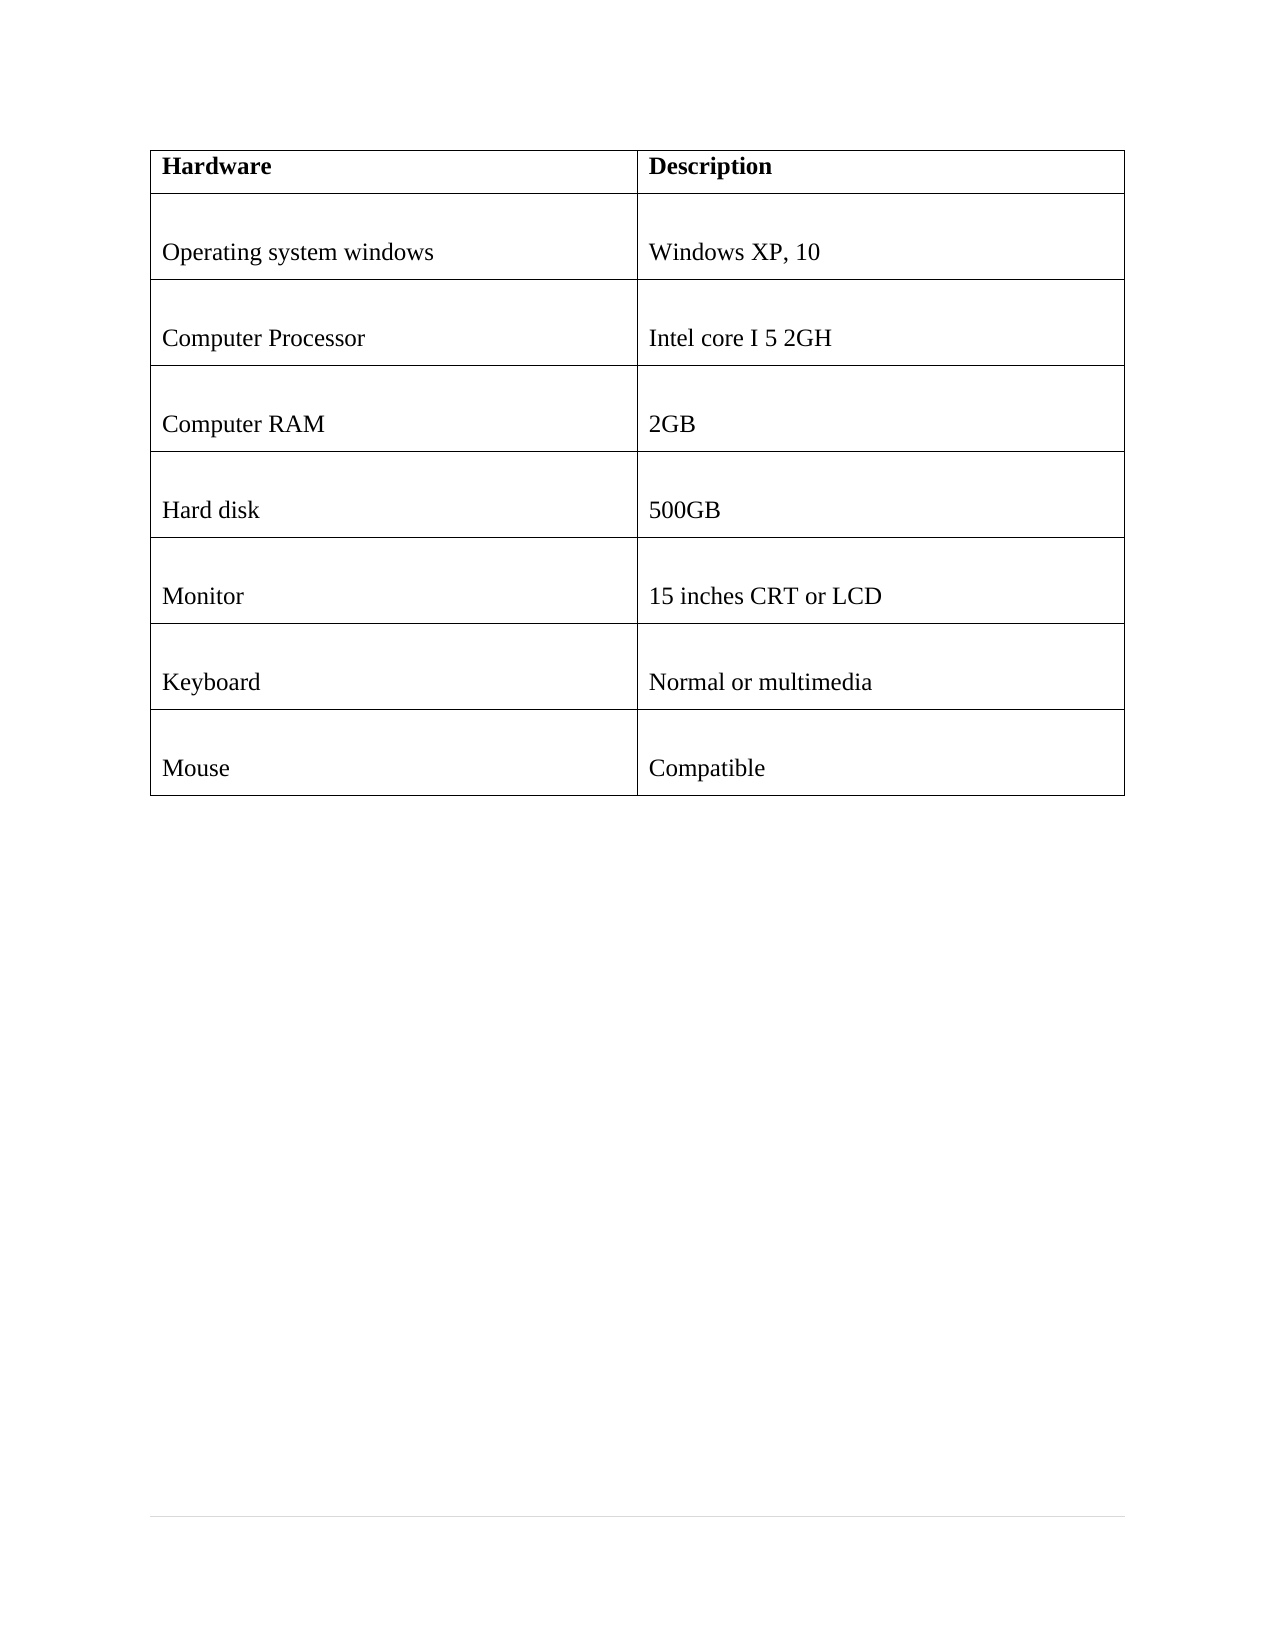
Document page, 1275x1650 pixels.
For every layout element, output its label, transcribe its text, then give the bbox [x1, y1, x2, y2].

table_cell Intel core I 5 2GH [638, 280, 1124, 365]
table_cell Keyboard [151, 624, 637, 709]
table_cell Operating system windows [151, 194, 637, 279]
table_cell Hard disk [151, 452, 637, 537]
table_cell Mouse [151, 710, 637, 795]
table_header Description [638, 151, 1124, 193]
table_cell Computer Processor [151, 280, 637, 365]
table_cell Monitor [151, 538, 637, 623]
table_cell 500GB [638, 452, 1124, 537]
table_header Hardware [151, 151, 637, 193]
table_cell Normal or multimedia [638, 624, 1124, 709]
table_cell Computer RAM [151, 366, 637, 451]
table_cell Compatible [638, 710, 1124, 795]
table_cell 15 inches CRT or LCD [638, 538, 1124, 623]
table_cell Windows XP, 10 [638, 194, 1124, 279]
table_cell 2GB [638, 366, 1124, 451]
